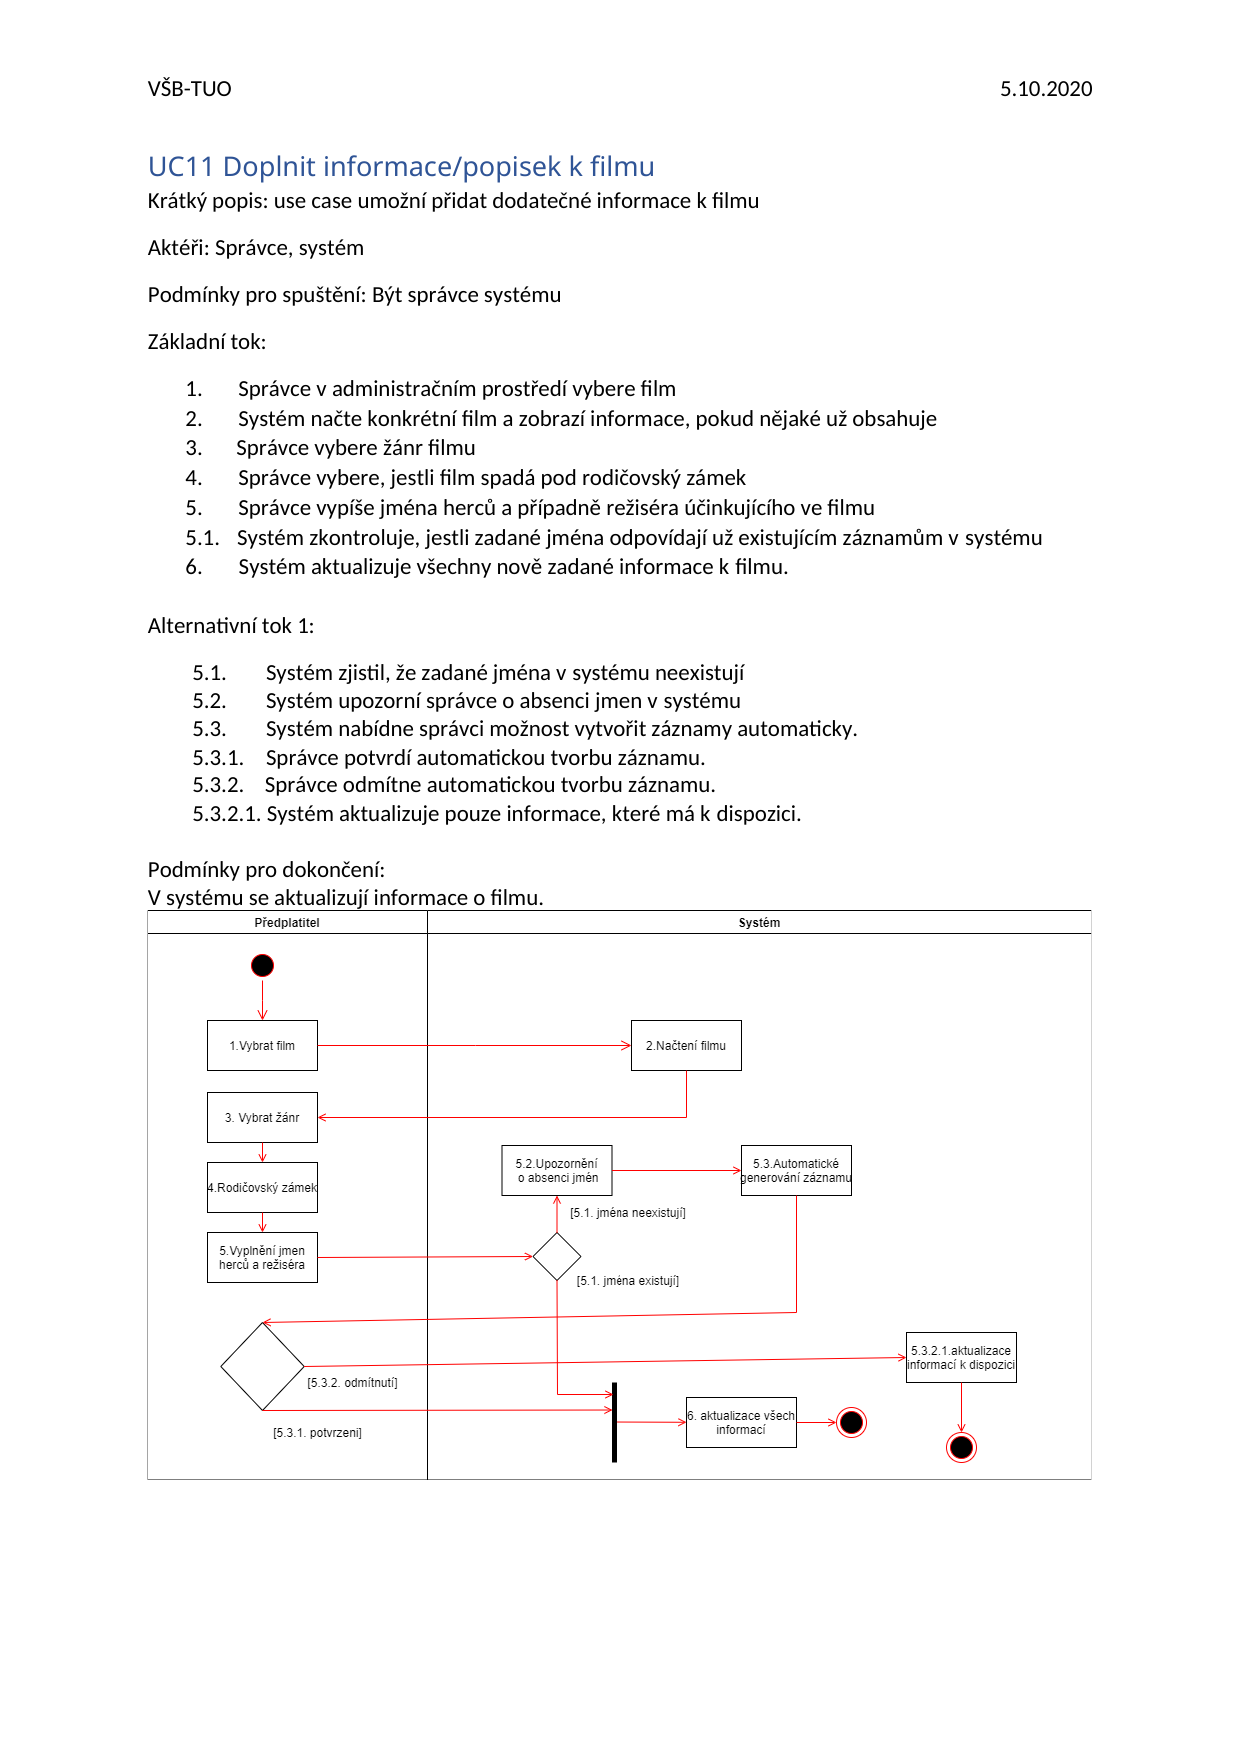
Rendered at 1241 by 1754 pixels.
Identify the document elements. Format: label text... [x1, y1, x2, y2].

text Aktéři: Správce, systém [148, 233, 1093, 262]
text 5.1. Systém zjistil, že zadané jména v systému neexistují [148, 658, 1093, 687]
text 5.1. Systém zkontroluje, jestli zadané jména odpovídají už existujícím záznamům v systému [185, 523, 1093, 551]
text Podmínky pro dokončení: [148, 855, 1093, 883]
list Správce vypíše jména herců a případně režiséra účinkujícího ve filmu [185, 493, 1093, 521]
list Správce v administračním prostředí vybere film [185, 374, 1093, 402]
text Základní tok: [148, 327, 1093, 355]
text Krátký popis: use case umožní přidat dodatečné informace k filmu [148, 187, 1093, 215]
text 5.3.2.1. Systém aktualizuje pouze informace, které má k dispozici. [148, 799, 1093, 827]
text 6. Systém aktualizuje všechny nově zadané informace k filmu. [185, 552, 1093, 580]
list Správce vybere žánr filmu [185, 433, 1093, 462]
text Podmínky pro spuštění: Být správce systému [148, 280, 1093, 308]
text 5.2. Systém upozorní správce o absenci jmen v systému [148, 687, 1093, 714]
picture [147, 910, 1092, 1480]
text 5.3.2. Správce odmítne automatickou tvorbu záznamu. [148, 771, 1093, 799]
text 5.3. Systém nabídne správci možnost vytvořit záznamy automaticky. [148, 714, 1093, 743]
text 5.3.1. Správce potvrdí automatickou tvorbu záznamu. [148, 743, 1093, 771]
text Alternativní tok 1: [148, 612, 1093, 640]
subtitle UC11 Doplnit informace/popisek k filmu [148, 148, 1093, 184]
list Systém načte konkrétní film a zobrazí informace, pokud nějaké už obsahuje [185, 404, 1093, 432]
list Správce vybere, jestli film spadá pod rodičovský zámek [185, 463, 1093, 491]
